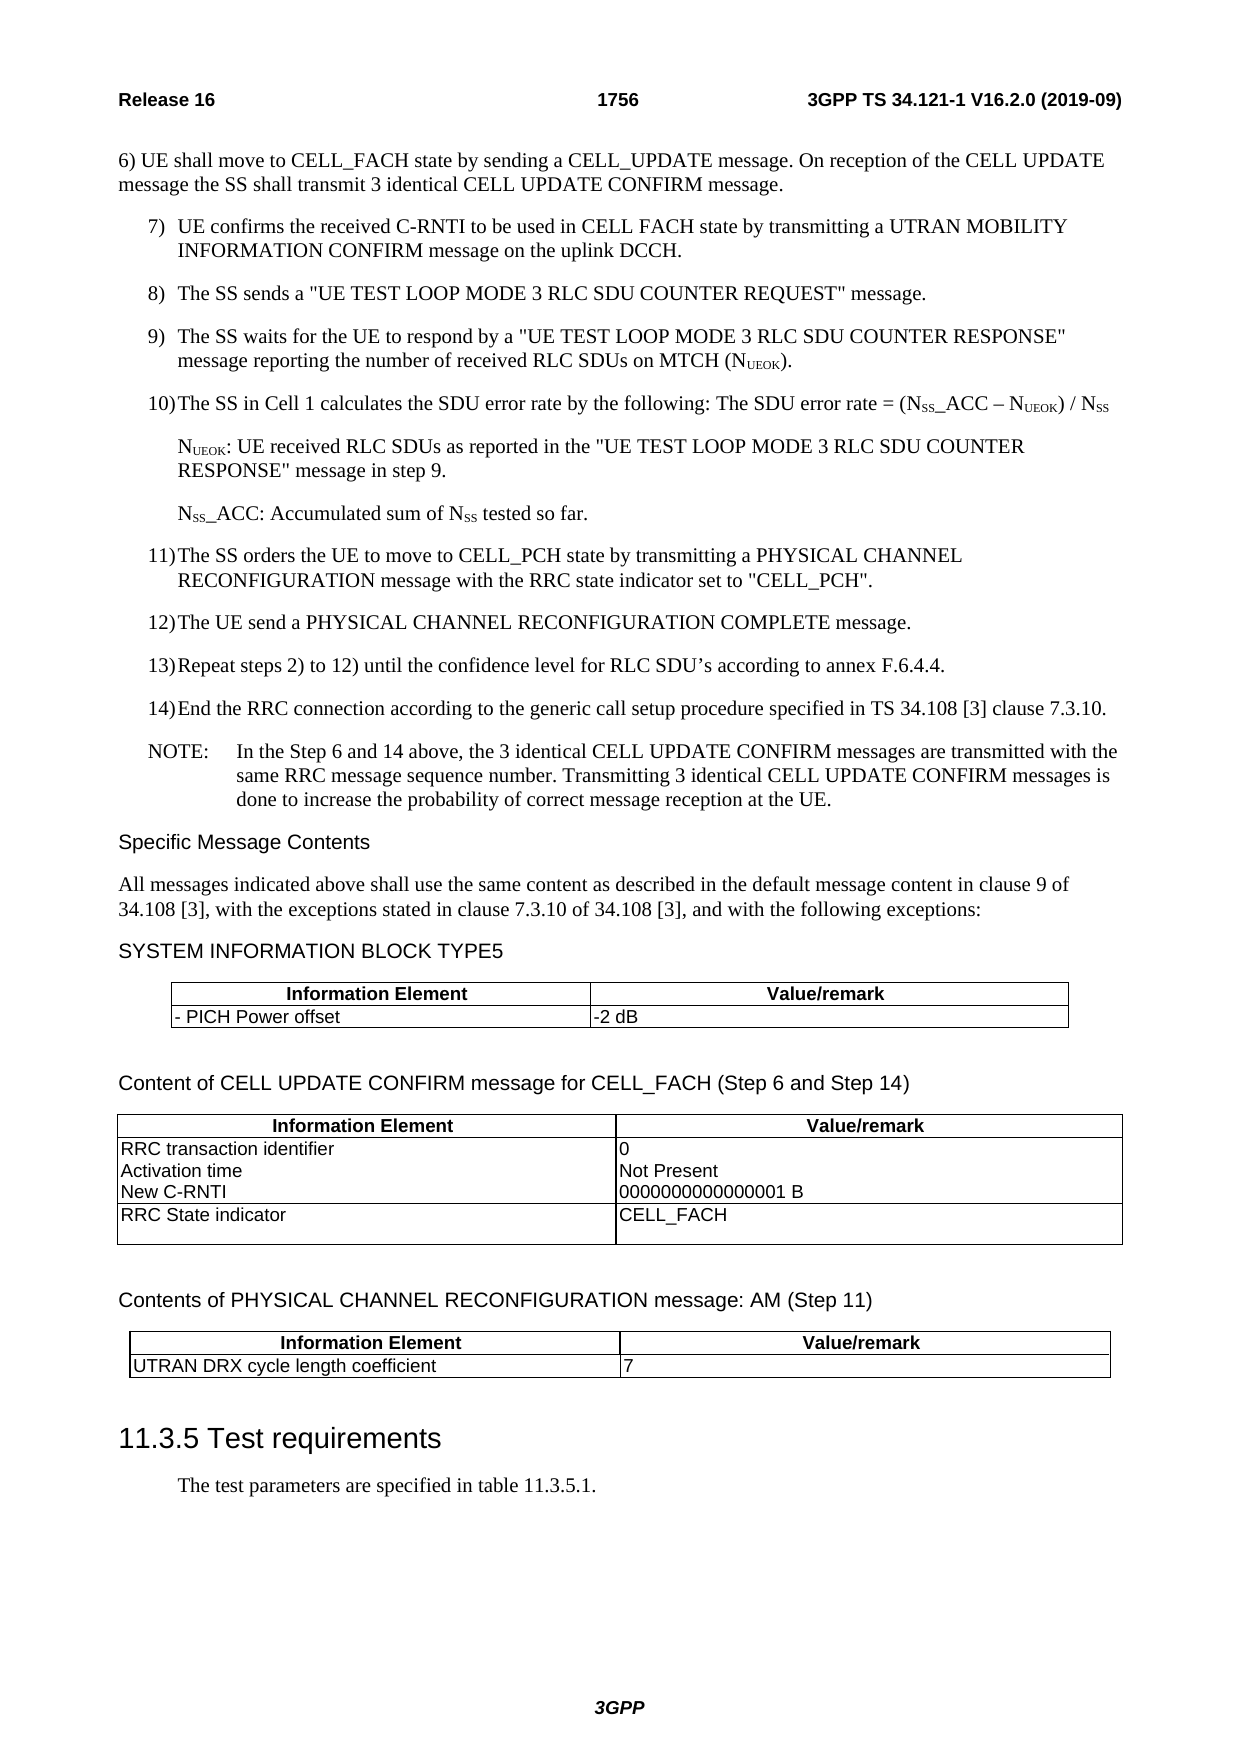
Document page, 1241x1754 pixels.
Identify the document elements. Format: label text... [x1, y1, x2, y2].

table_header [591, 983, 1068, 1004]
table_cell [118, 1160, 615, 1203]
text 14) End the RRC connection according to the generic call setup procedure specified in TS 34.108 [3] clause 7.3.10. [148, 696, 1122, 720]
text 11) The SS orders the UE to move to CELL_PCH state by transmitting a PHYSICAL CHANNEL RECONFIGURATION message with the RRC state indicator set to "CELL_PCH". [148, 543, 1122, 592]
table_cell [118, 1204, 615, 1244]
text All messages indicated above shall use the same content as described in the default message content in clause 9 of 34.108 [3], with the exceptions stated in clause 7.3.10 of 34.108 [3], and with the following exceptions: [118, 872, 1122, 921]
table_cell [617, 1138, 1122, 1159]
text Contents of PHYSICAL CHANNEL RECONFIGURATION message: AM (Step 11) [118, 1288, 1122, 1312]
text 8) The SS sends a "UE TEST LOOP MODE 3 RLC SDU COUNTER REQUEST" message. [148, 281, 1122, 305]
text 7) UE confirms the received C-RNTI to be used in CELL FACH state by transmitting a UTRAN MOBILITY INFORMATION CONFIRM message on the uplink DCCH. [148, 214, 1122, 262]
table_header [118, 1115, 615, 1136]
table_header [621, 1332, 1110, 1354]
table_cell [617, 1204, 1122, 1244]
text The test parameters are specified in table 11.3.5.1. [148, 1473, 1122, 1497]
text NOTE: In the Step 6 and 14 above, the 3 identical CELL UPDATE CONFIRM messages are transmitted with the same RRC message sequence number. Transmitting 3 identical CELL UPDATE CONFIRM messages is done to increase the probability of correct message reception at the UE. [148, 739, 1122, 811]
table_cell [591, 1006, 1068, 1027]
text Specific Message Contents [118, 830, 1122, 854]
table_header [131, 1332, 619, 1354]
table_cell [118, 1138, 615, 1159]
text SYSTEM INFORMATION BLOCK TYPE5 [118, 939, 1122, 963]
text Content of CELL UPDATE CONFIRM message for CELL_FACH (Step 6 and Step 14) [118, 1071, 1122, 1095]
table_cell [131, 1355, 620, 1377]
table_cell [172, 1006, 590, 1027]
text 10) The SS in Cell 1 calculates the SDU error rate by the following: The SDU error rate = (NSS_ACC – NUEOK) / NSS [148, 391, 1122, 415]
text 6) UE shall move to CELL_FACH state by sending a CELL_UPDATE message. On reception of the CELL UPDATE message the SS shall transmit 3 identical CELL UPDATE CONFIRM message. [118, 147, 1122, 196]
text 12) The UE send a PHYSICAL CHANNEL RECONFIGURATION COMPLETE message. [148, 610, 1122, 634]
subtitle 11.3.5 Test requirements [118, 1421, 1122, 1454]
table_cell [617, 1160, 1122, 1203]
text 9) The SS waits for the UE to respond by a "UE TEST LOOP MODE 3 RLC SDU COUNTER RESPONSE" message reporting the number of received RLC SDUs on MTCH (NUEOK). [148, 324, 1122, 372]
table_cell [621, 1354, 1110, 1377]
text NSS_ACC: Accumulated sum of NSS tested so far. [148, 501, 1122, 525]
text NUEOK: UE received RLC SDUs as reported in the "UE TEST LOOP MODE 3 RLC SDU COUNTER RESPONSE" message in step 9. [148, 434, 1122, 482]
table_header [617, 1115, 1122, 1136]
text 13) Repeat steps 2) to 12) until the confidence level for RLC SDU’s according to annex F.6.4.4. [148, 653, 1122, 677]
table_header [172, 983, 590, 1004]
